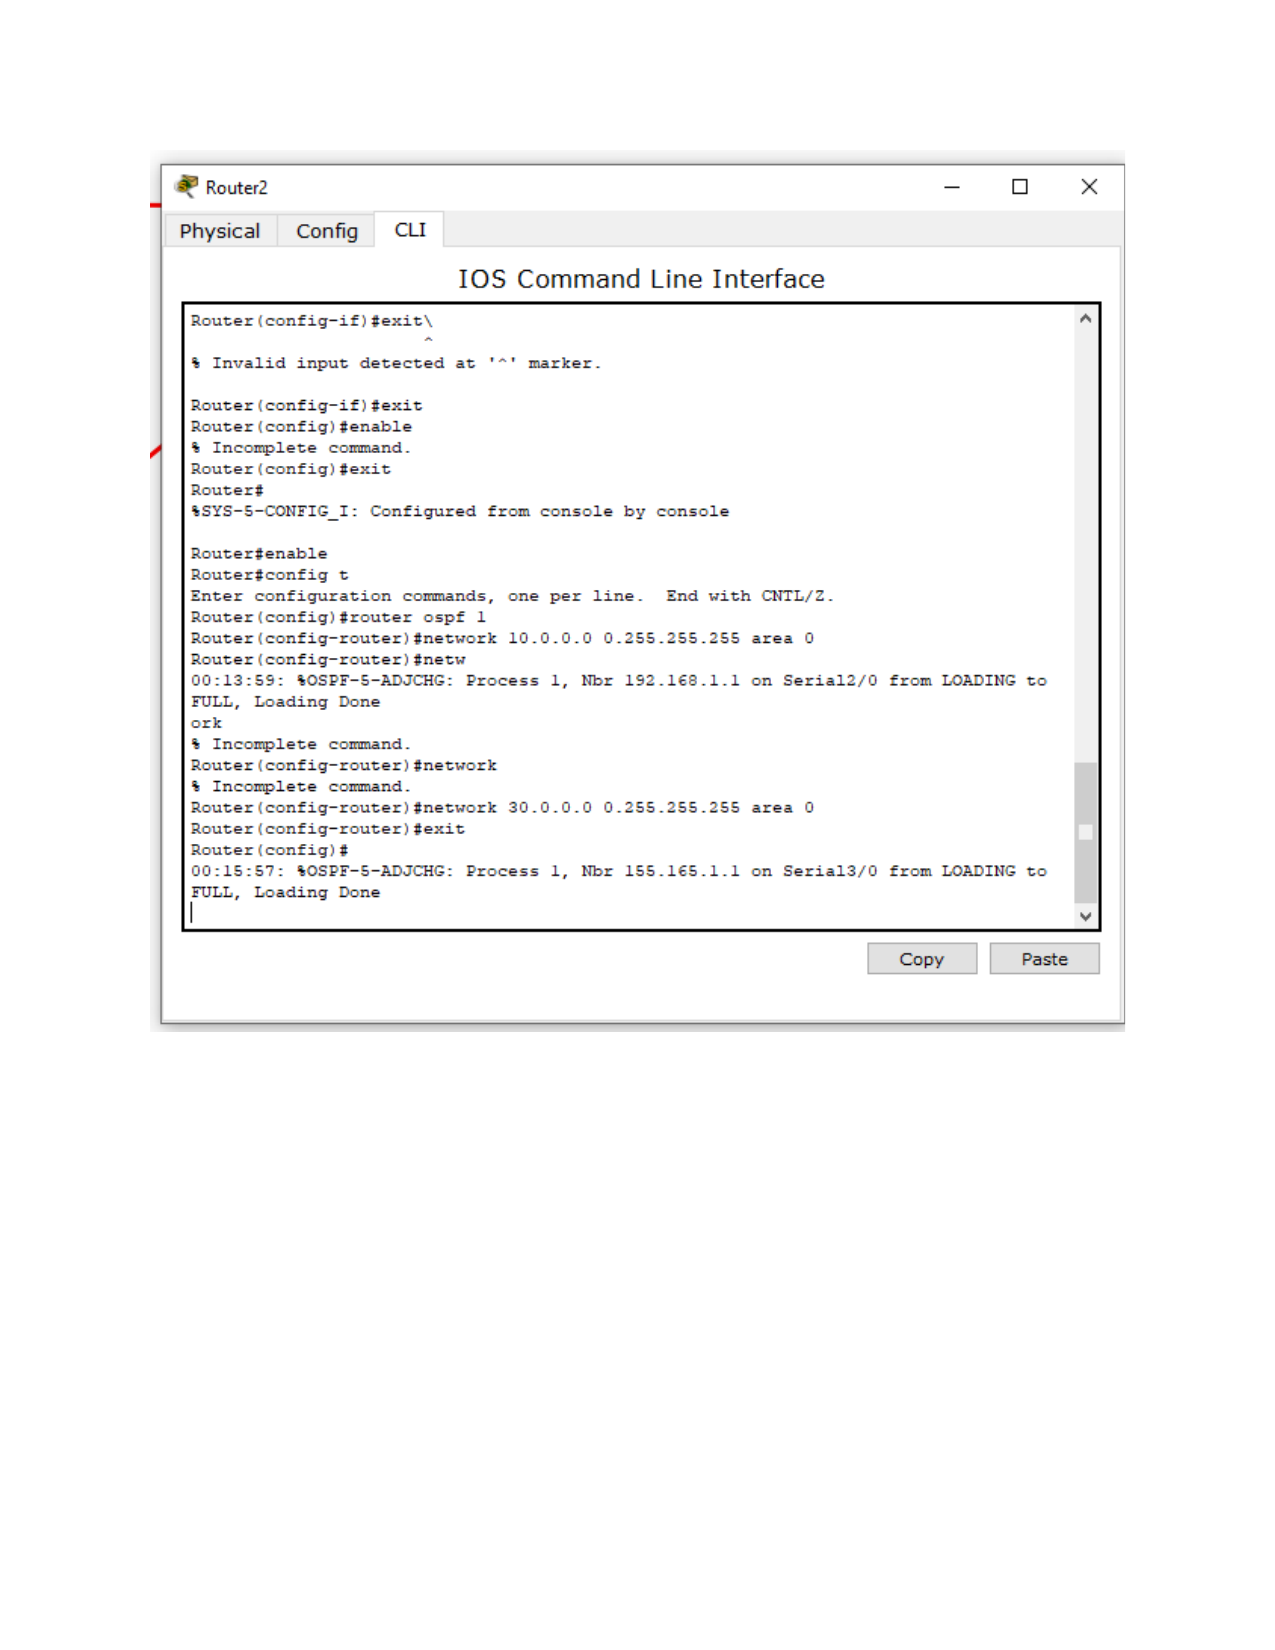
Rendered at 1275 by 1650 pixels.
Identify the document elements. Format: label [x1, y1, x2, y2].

picture [150, 150, 1125, 1032]
